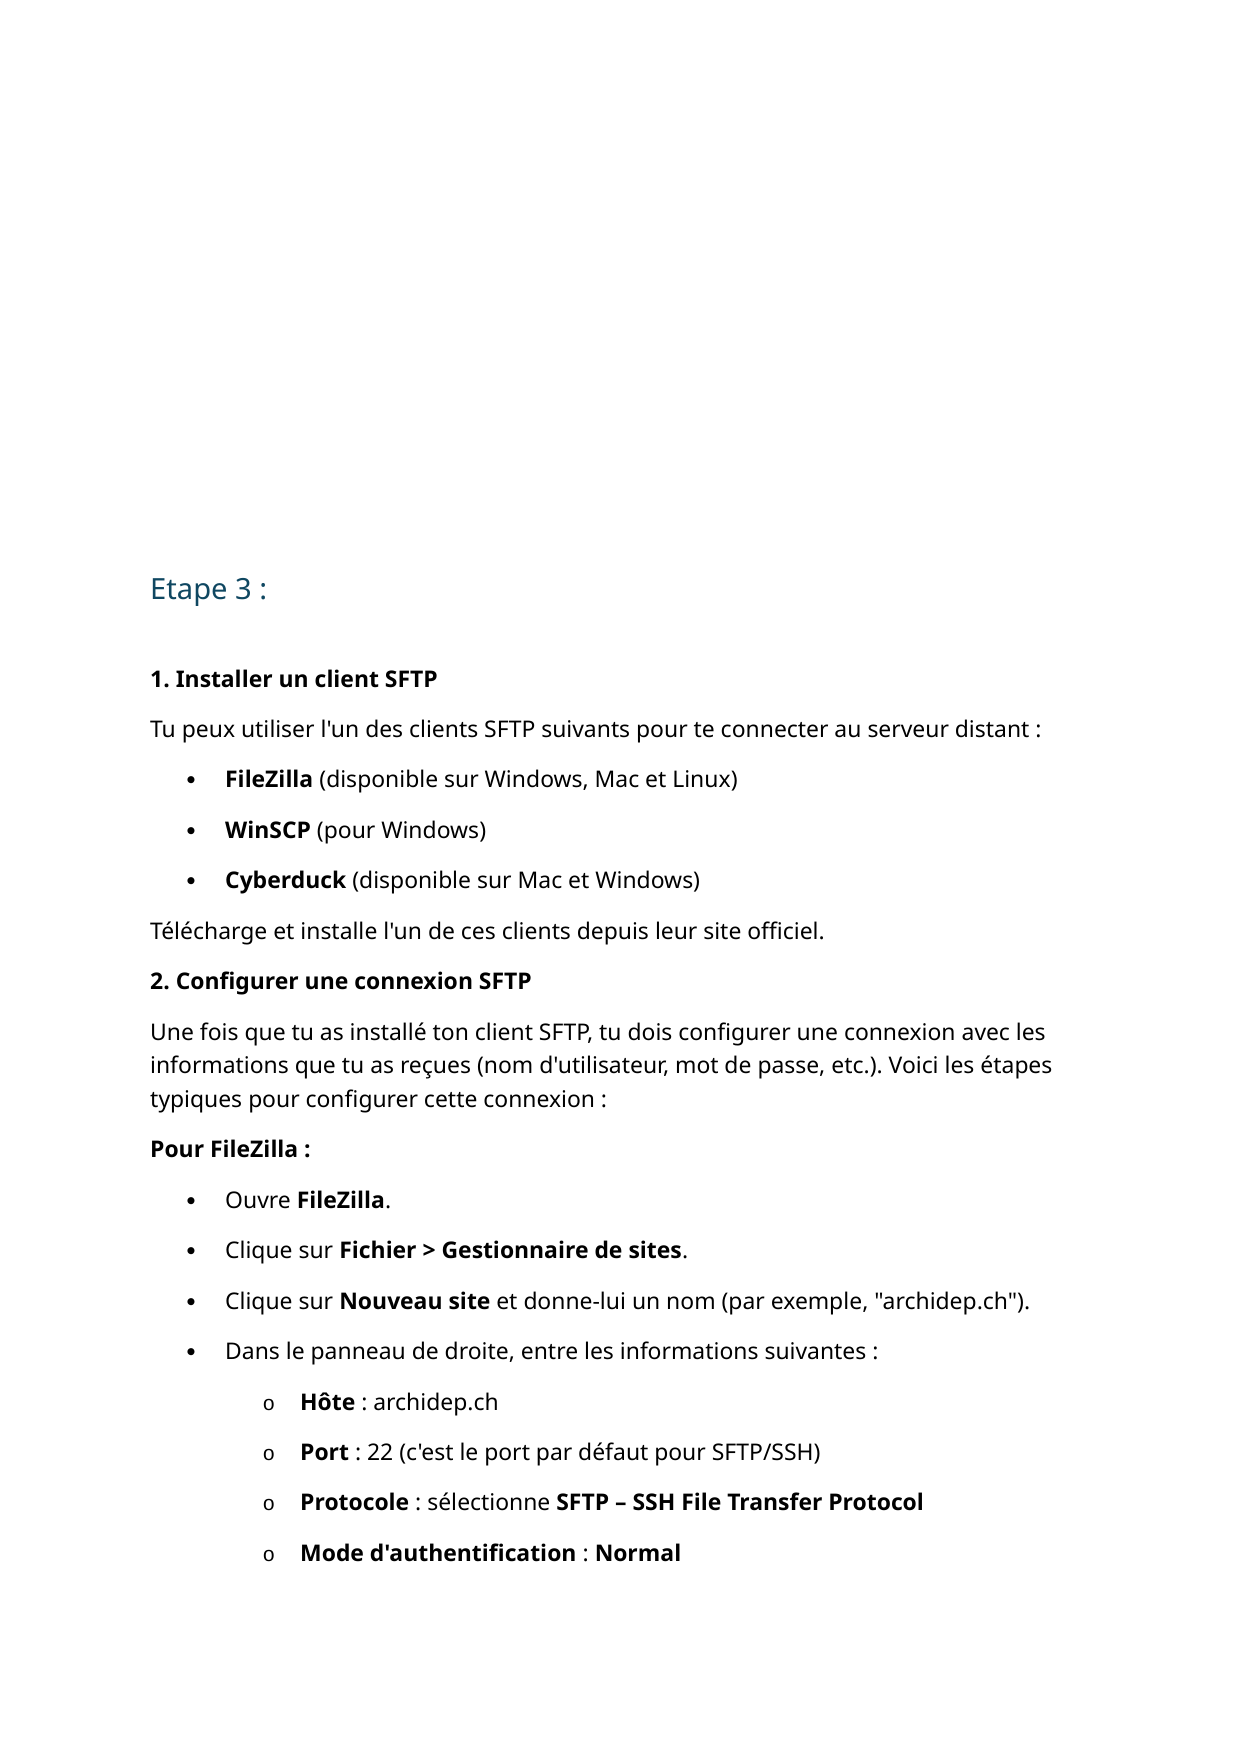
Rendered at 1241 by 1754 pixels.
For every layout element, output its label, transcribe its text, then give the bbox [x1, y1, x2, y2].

list Clique sur Nouveau site et donne-lui un nom (par exemple, "archidep.ch"). [187, 1285, 1090, 1316]
text 1. Installer un client SFTP [150, 663, 1090, 694]
list FileZilla (disponible sur Windows, Mac et Linux) [187, 763, 1090, 795]
list Cyberduck (disponible sur Mac et Windows) [187, 864, 1090, 896]
text Télécharge et installe l'un de ces clients depuis leur site officiel. [150, 915, 1090, 946]
text Tu peux utiliser l'un des clients SFTP suivants pour te connecter au serveur distant : [150, 713, 1090, 744]
list Clique sur Fichier > Gestionnaire de sites. [187, 1234, 1090, 1266]
list Protocole : sélectionne SFTP – SSH File Transfer Protocol [262, 1486, 1090, 1518]
list WinSCP (pour Windows) [187, 814, 1090, 845]
list Dans le panneau de droite, entre les informations suivantes : [187, 1335, 1090, 1366]
text 2. Configurer une connexion SFTP [150, 965, 1090, 996]
subtitle Etape 3 : [150, 569, 1090, 651]
list Ouvre FileZilla. [187, 1184, 1090, 1215]
list Port : 22 (c'est le port par défaut pour SFTP/SSH) [262, 1436, 1090, 1467]
list Hôte : archidep.ch [262, 1386, 1090, 1417]
text Une fois que tu as installé ton client SFTP, tu dois configurer une connexion avec les informations que tu as reçues (nom d'utilisateur, mot de passe, etc.). Voici les étapes typiques pour configurer cette connexion : [150, 1016, 1090, 1114]
text Pour FileZilla : [150, 1133, 1090, 1165]
list Mode d'authentification : Normal [262, 1537, 1090, 1568]
